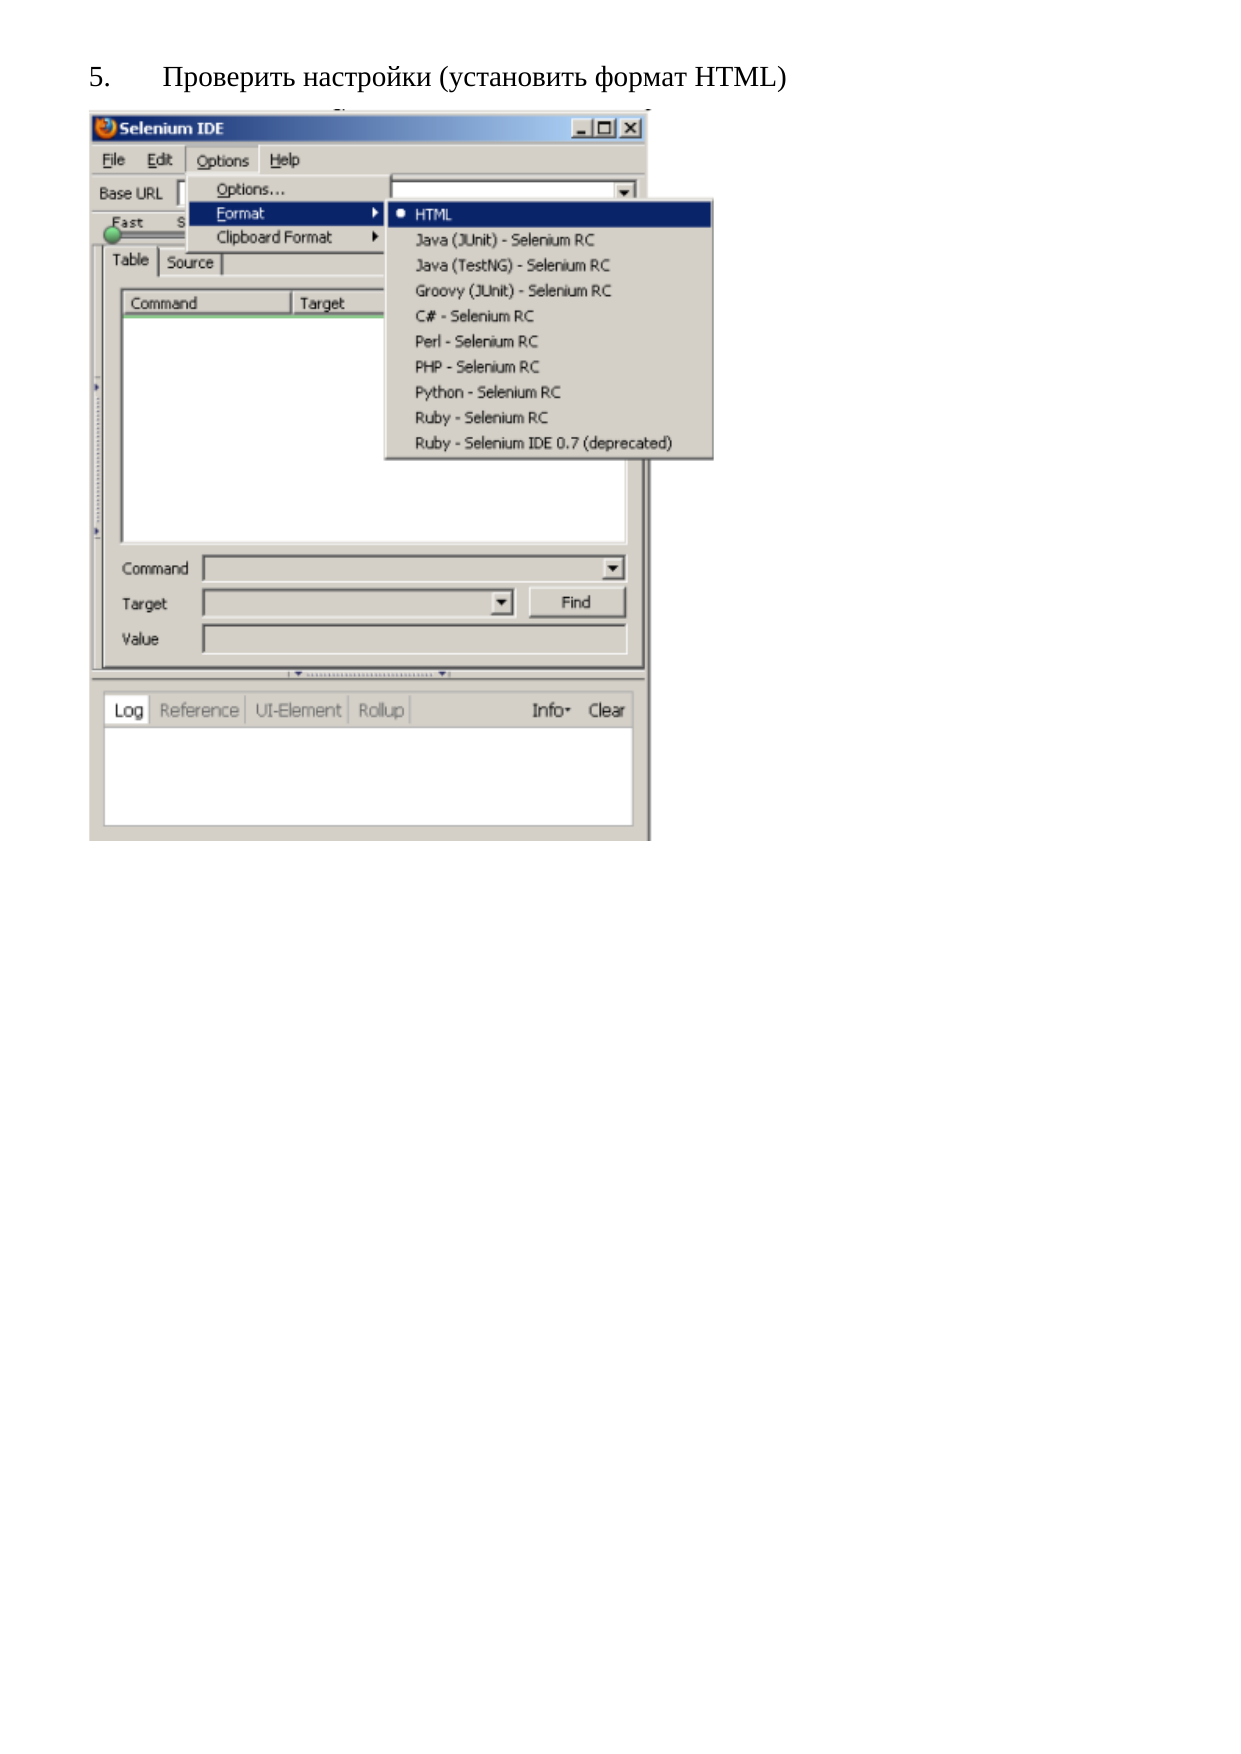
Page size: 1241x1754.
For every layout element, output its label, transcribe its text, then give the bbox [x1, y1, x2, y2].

picture [88, 109, 714, 841]
text 5. Проверить настройки (установить формат HTML) [89, 59, 1181, 93]
